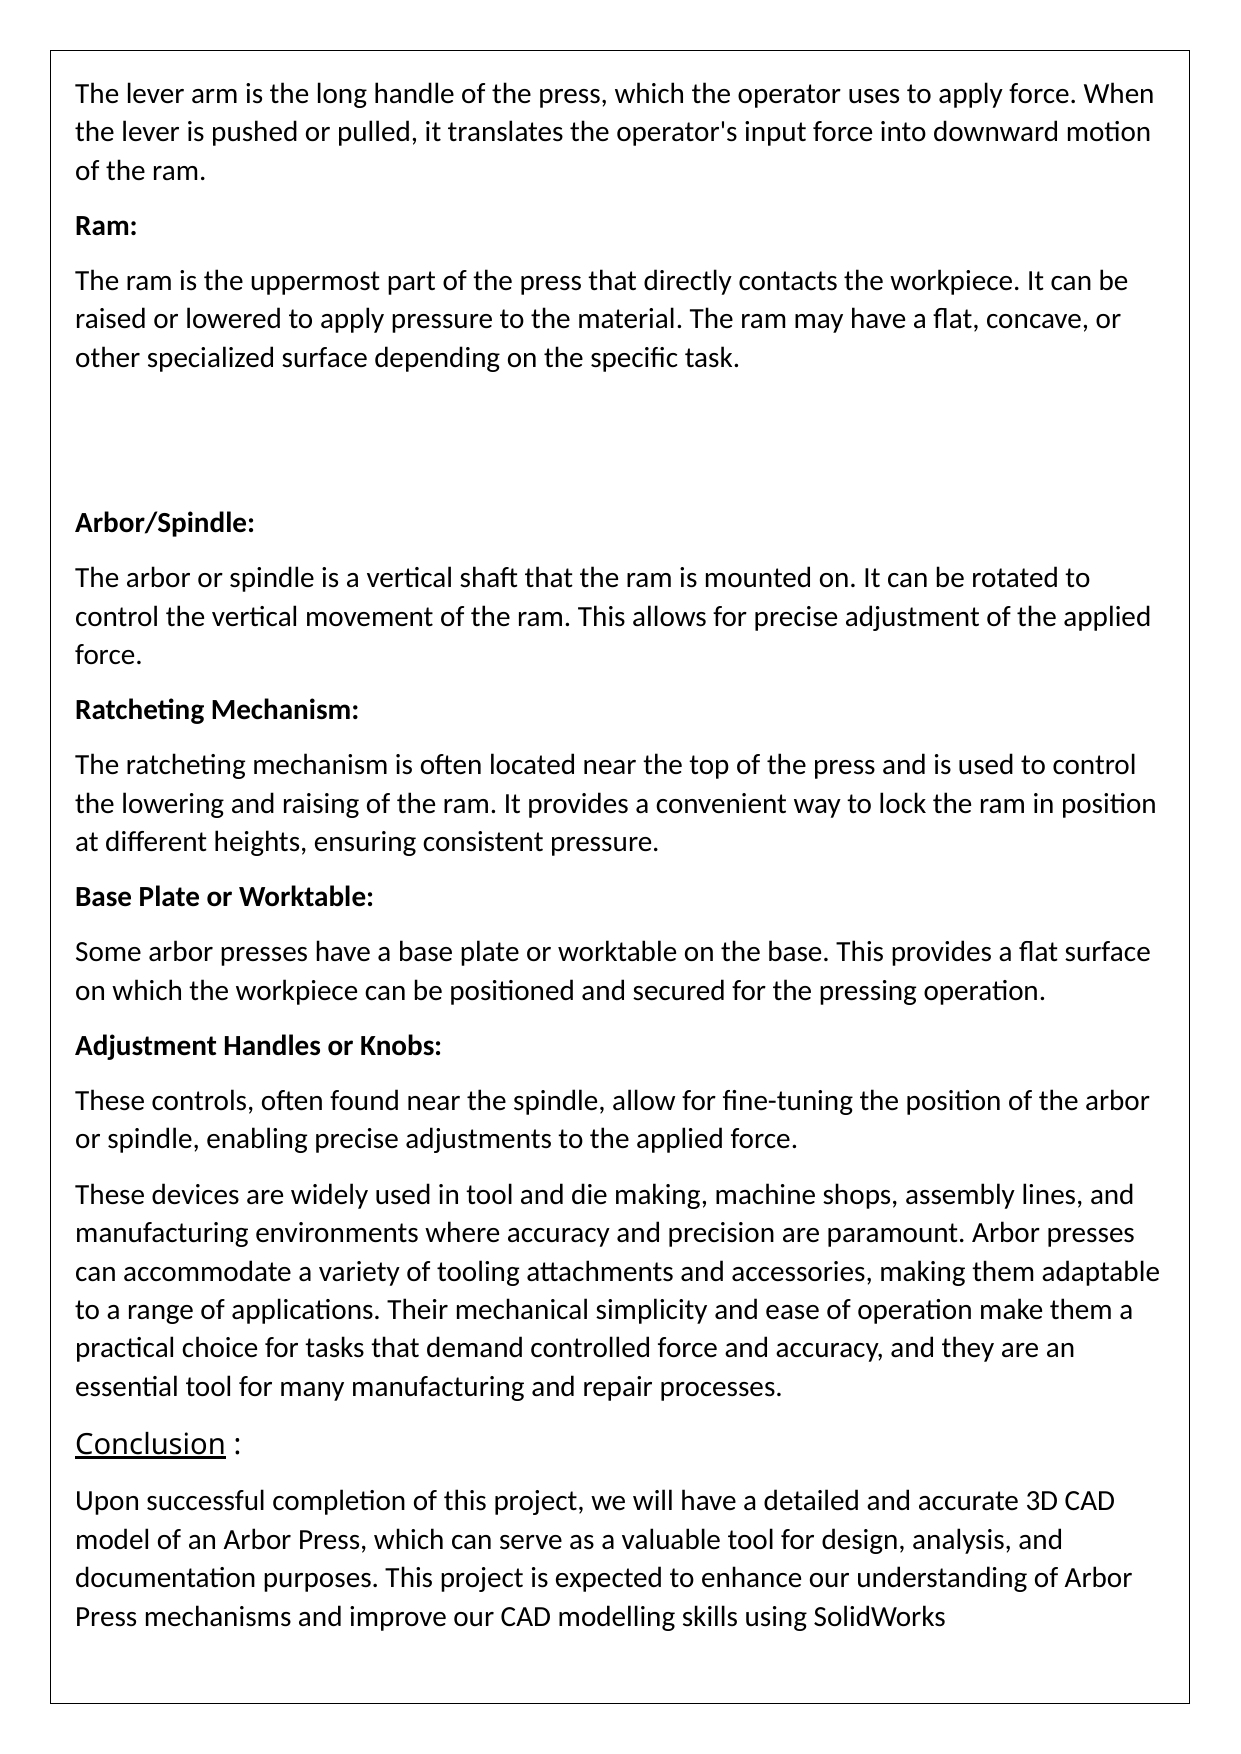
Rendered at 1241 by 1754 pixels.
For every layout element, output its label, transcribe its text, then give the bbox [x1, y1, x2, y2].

text These devices are widely used in tool and die making, machine shops, assembly lines, and manufacturing environments where accuracy and precision are paramount. Arbor presses can accommodate a variety of tooling attachments and accessories, making them adaptable to a range of applications. Their mechanical simplicity and ease of operation make them a practical choice for tasks that demand controlled force and accuracy, and they are an essential tool for many manufacturing and repair processes. [75, 1176, 1165, 1403]
text Some arbor presses have a base plate or worktable on the base. This provides a flat surface on which the workpiece can be positioned and secured for the pressing operation. [75, 933, 1165, 1008]
text Base Plate or Worktable: [75, 878, 1165, 914]
text Conclusion : [75, 1423, 1165, 1463]
text The ratcheting mechanism is often located near the top of the press and is used to control the lowering and raising of the ram. It provides a convenient way to lock the ram in position at different heights, ensuring consistent pressure. [75, 746, 1165, 859]
text The lever arm is the long handle of the press, which the operator uses to apply force. When the lever is pushed or pulled, it translates the operator's input force into downward motion of the ram. [75, 75, 1165, 187]
text Adjustment Handles or Knobs: [75, 1027, 1165, 1063]
text Upon successful completion of this project, we will have a detailed and accurate 3D CAD model of an Arbor Press, which can serve as a valuable tool for design, analysis, and documentation purposes. This project is expected to enhance our understanding of Arbor Press mechanisms and improve our CAD modelling skills using SolidWorks [75, 1482, 1165, 1633]
text Arbor/Spindle: [75, 504, 1165, 540]
text Ram: [75, 207, 1165, 243]
text Ratcheting Mechanism: [75, 691, 1165, 727]
text These controls, often found near the spindle, allow for fine-tuning the position of the arbor or spindle, enabling precise adjustments to the applied force. [75, 1082, 1165, 1156]
text The ram is the uppermost part of the press that directly contacts the workpiece. It can be raised or lowered to apply pressure to the material. The ram may have a flat, concave, or other specialized surface depending on the specific task. [75, 262, 1165, 374]
text The arbor or spindle is a vertical shaft that the ram is mounted on. It can be rotated to control the vertical movement of the ram. This allows for precise adjustment of the applied force. [75, 559, 1165, 672]
